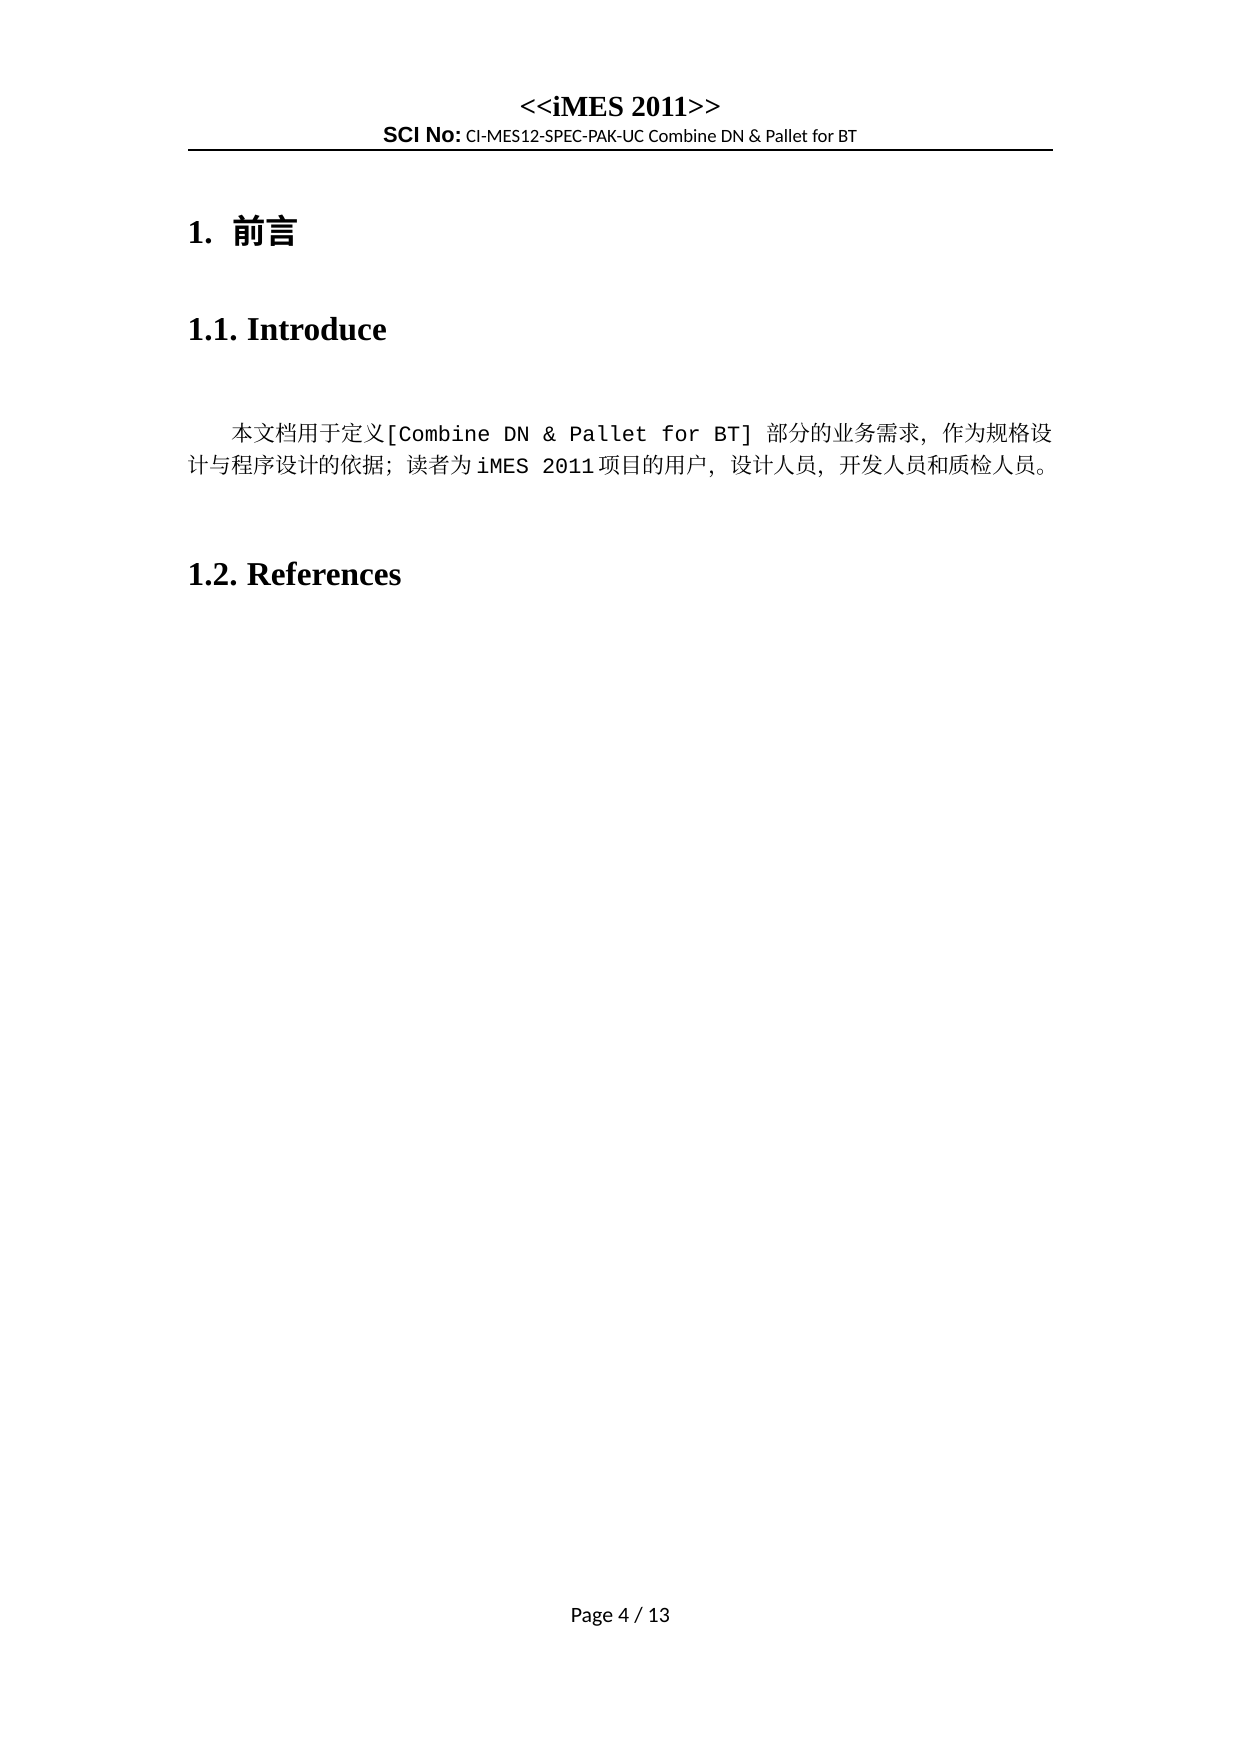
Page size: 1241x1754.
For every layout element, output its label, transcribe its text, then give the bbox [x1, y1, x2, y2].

subtitle 前言 [187, 196, 1053, 261]
text 本文档用于定义[Combine DN & Pallet for BT] 部分的业务需求，作为规格设计与程序设计的依据；读者为iMES 2011项目的用户，设计人员，开发人员和质检人员。 [187, 416, 1053, 481]
subtitle References [187, 540, 1053, 605]
subtitle Introduce [187, 296, 1053, 361]
